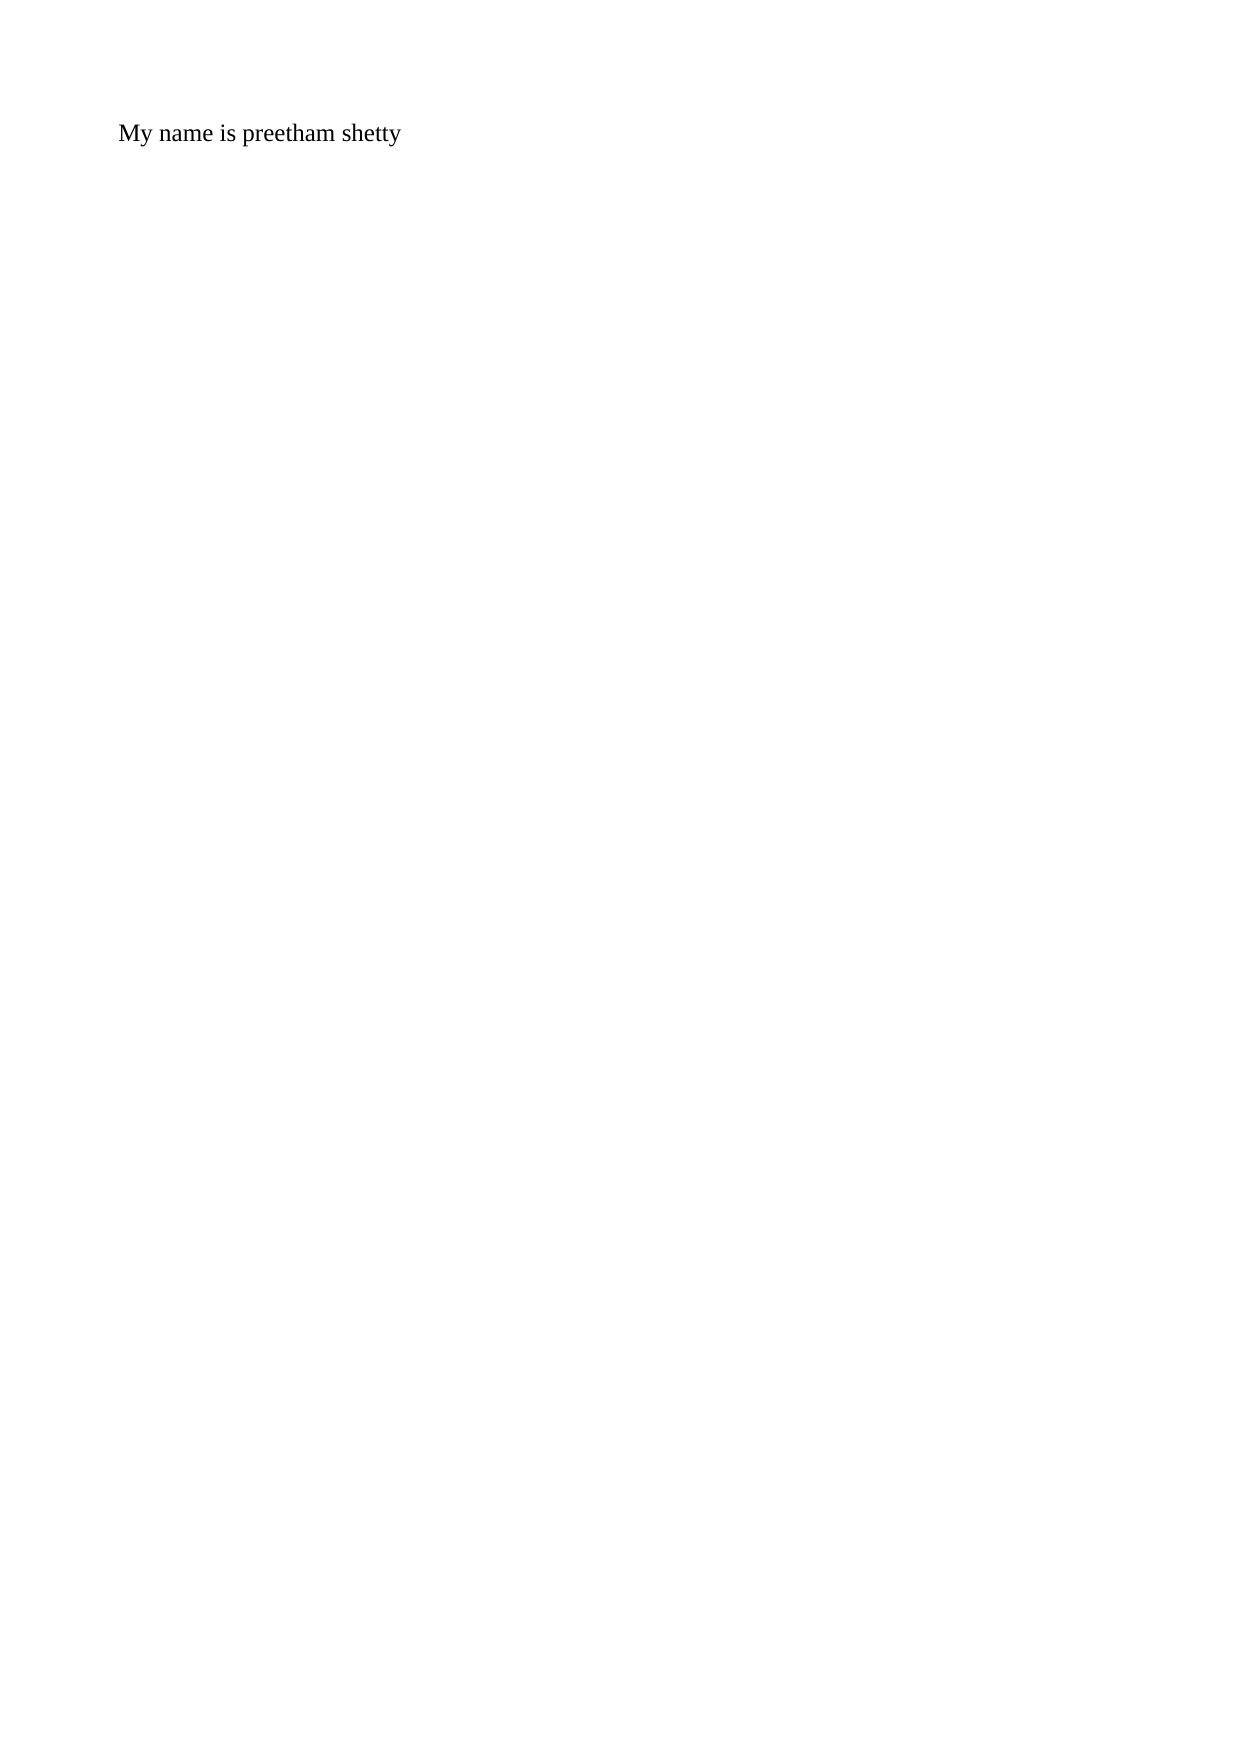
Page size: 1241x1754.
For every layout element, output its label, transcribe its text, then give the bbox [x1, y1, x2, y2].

text My name is preetham shetty [118, 118, 1122, 147]
